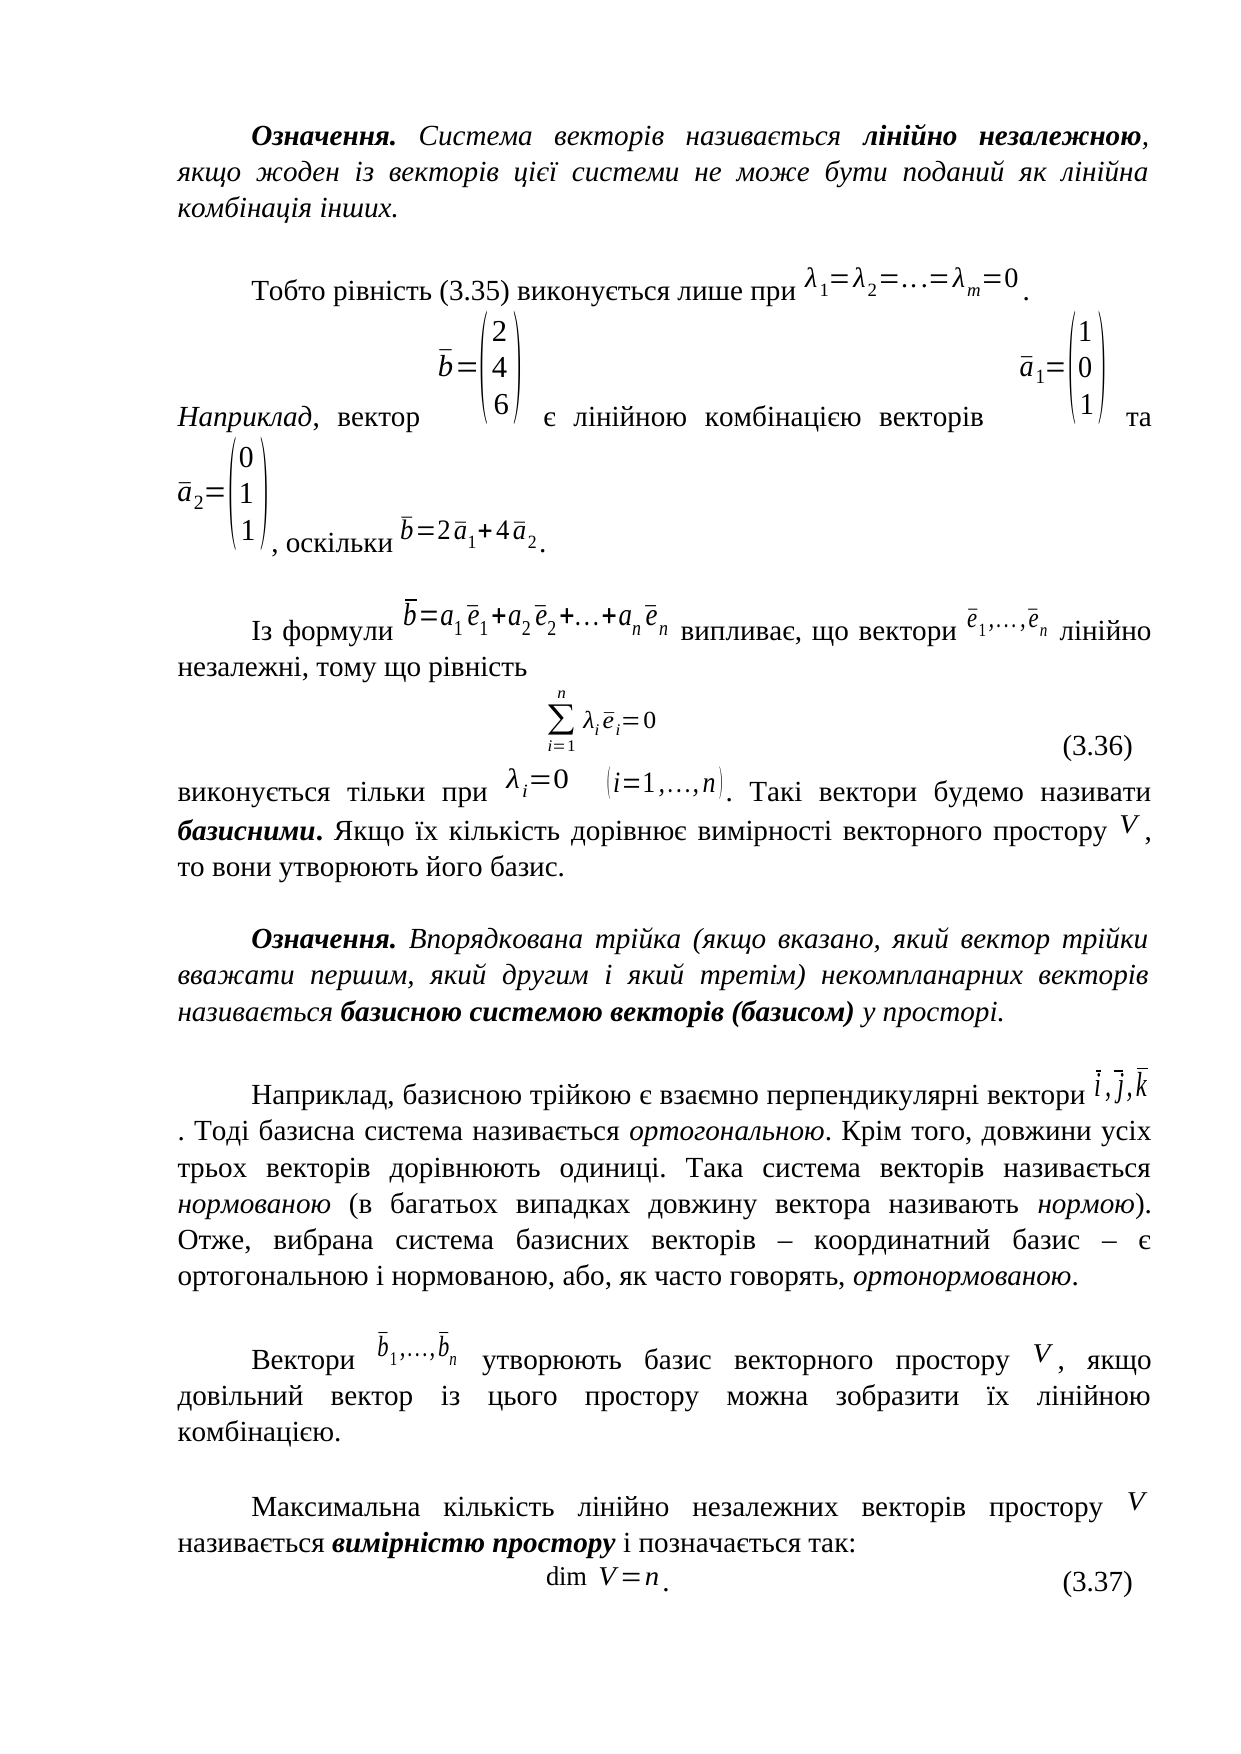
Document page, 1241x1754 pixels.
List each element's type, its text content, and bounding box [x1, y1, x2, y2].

text . (3.37) [215, 1561, 1152, 1598]
text Тобто рівність (3.35) виконується лише при . [177, 263, 1152, 306]
text виконується тільки при . Такі вектори будемо називати базисними. Якщо їх кількість дорівнює вимірності векторного простору , то вони утворюють його базис. [177, 764, 1152, 883]
text Означення. Впорядкована трійка (якщо вказано, який вектор трійки вважати першим, який другим і який третім) некомпланарних векторів називається базисною системою векторів (базисом) у просторі. [177, 921, 1152, 1027]
text Вектори утворюють базис векторного простору , якщо довільний вектор із цього простору можна зобразити їх лінійною комбінацією. [177, 1330, 1152, 1448]
text Означення. Система векторів називається лінійно незалежною, якщо жоден із векторів цієї системи не може бути поданий як лінійна комбінація інших. [177, 118, 1152, 224]
text Наприклад, базисною трійкою є взаємно перпендикулярні вектори . Тоді базисна система називається ортогональною. Крім того, довжини усіх трьох векторів дорівнюють одиниці. Така система векторів називається нормованою (в багатьох випадках довжину вектора називають нормою). Отже, вибрана система базисних векторів – координатний базис – є ортогональною і нормованою, або, як часто говорять, ортонормованою. [177, 1066, 1152, 1292]
text Наприклад, вектор є лінійною комбінацією векторів та , оскільки . [177, 309, 1152, 559]
text Із формули випливає, що вектори лінійно незалежні, тому що рівність [177, 597, 1152, 682]
text Максимальна кількість лінійно незалежних векторів простору називається вимірністю простору і позначається так: [177, 1486, 1152, 1559]
text (3.36) [215, 685, 1152, 761]
